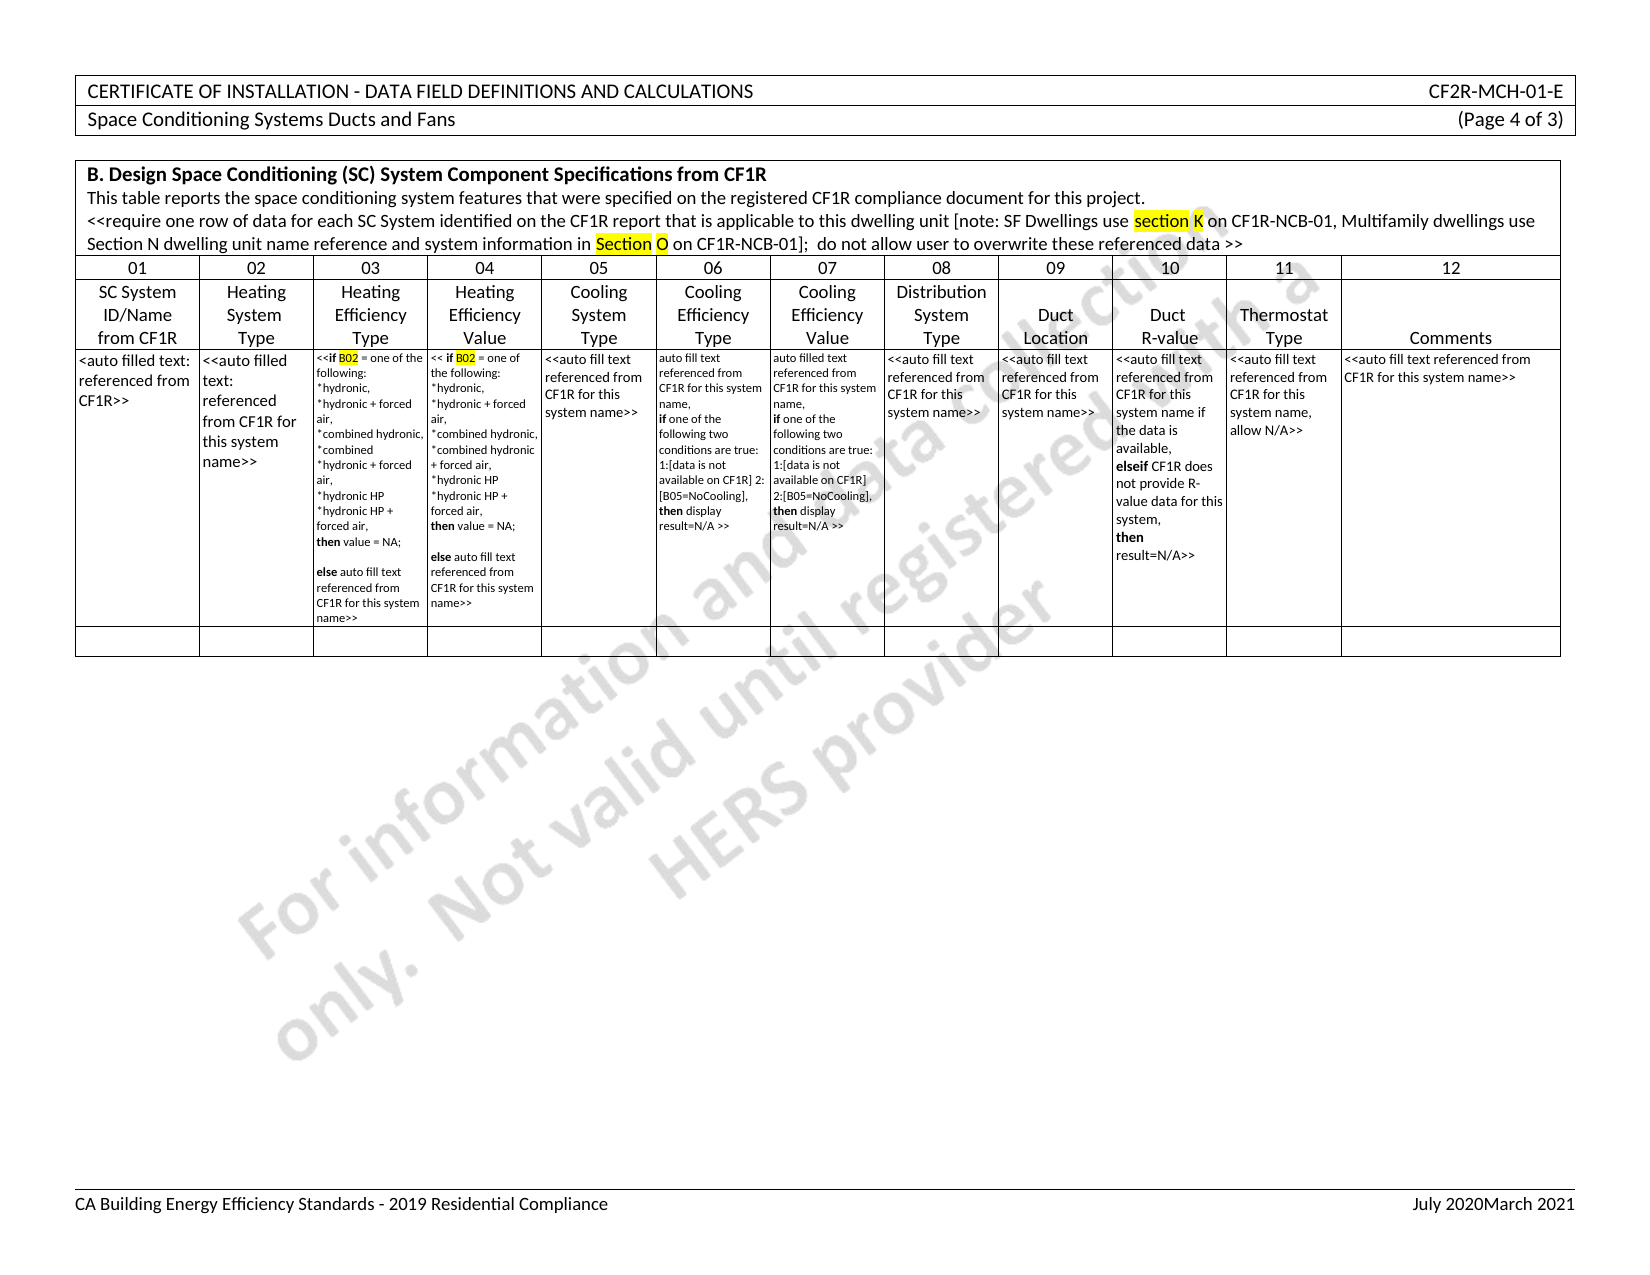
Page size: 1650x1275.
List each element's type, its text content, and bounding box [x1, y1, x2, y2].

table_cell <<auto fill text referenced from CF1R for this system name>> [999, 350, 1112, 626]
table_cell <<auto fill text referenced from CF1R for this system name, allow N/A>> [1227, 350, 1341, 626]
table_cell Duct Location [999, 280, 1112, 349]
table_cell [428, 627, 541, 656]
table_cell 11 [1227, 256, 1341, 279]
table_cell [1342, 627, 1560, 656]
table_cell [885, 627, 998, 656]
table_cell <<auto fill text referenced from CF1R for this system name>> [542, 350, 656, 626]
table_cell Cooling Efficiency Type [657, 280, 770, 349]
table_cell 03 [314, 256, 427, 279]
table_cell SC System ID/Name from CF1R [76, 280, 199, 349]
table_cell [76, 627, 199, 656]
table_cell 07 [771, 256, 884, 279]
table_header B. Design Space Conditioning (SC) System Component Specifications from CF1R This table reports the space conditioning system features that were specified on the registered CF1R compliance document for this project. <<require one row of data for each SC System identified on the CF1R report that is applicable to this dwelling unit [note: SF Dwellings use section K on CF1R-NCB-01, Multifamily dwellings use Section N dwelling unit name reference and system information in Section O on CF1R-NCB-01]; do not allow user to overwrite these referenced data >> [76, 161, 1560, 255]
table_cell <<auto fill text referenced from CF1R for this system name>> [1342, 350, 1560, 626]
table_cell 02 [200, 256, 313, 279]
table_cell 10 [1113, 256, 1226, 279]
table_cell Thermostat Type [1227, 280, 1341, 349]
table_cell Heating Efficiency Value [428, 280, 541, 349]
table_cell [1227, 627, 1341, 656]
table_cell Cooling Efficiency Value [771, 280, 884, 349]
table_cell <auto filled text: referenced from CF1R>> [76, 350, 199, 626]
table_cell <<auto fill text referenced from CF1R for this system name>> [885, 350, 998, 626]
table_cell 12 [1342, 256, 1560, 279]
table_cell auto fill text referenced from CF1R for this system name, if one of the following two conditions are true: 1:[data is not available on CF1R] 2:[B05=NoCooling], then display result=N/A >> [657, 350, 770, 626]
table_cell 01 [76, 256, 199, 279]
table_cell [314, 627, 427, 656]
table_cell Duct R-value [1113, 280, 1226, 349]
table_cell 05 [542, 256, 656, 279]
table_cell [771, 627, 884, 656]
table_cell [1113, 627, 1226, 656]
table_cell 04 [428, 256, 541, 279]
table_cell 06 [657, 256, 770, 279]
table_cell 09 [999, 256, 1112, 279]
table_cell [657, 627, 770, 656]
table_cell [200, 627, 313, 656]
table_cell <<auto fill text referenced from CF1R for this system name if the data is available, elseif CF1R does not provide R-value data for this system, then result=N/A>> [1113, 350, 1226, 626]
table_cell Distribution System Type [885, 280, 998, 349]
table_cell <<auto filled text: referenced from CF1R for this system name>> [200, 350, 313, 626]
table_cell Comments [1342, 280, 1560, 349]
table_cell auto filled text referenced from CF1R for this system name, if one of the following two conditions are true: 1:[data is not available on CF1R] 2:[B05=NoCooling], then display result=N/A >> [771, 350, 884, 626]
table_cell Cooling System Type [542, 280, 656, 349]
table_cell 08 [885, 256, 998, 279]
table_cell [542, 627, 656, 656]
table_cell Heating System Type [200, 280, 313, 349]
table_cell Heating Efficiency Type [314, 280, 427, 349]
table_cell << if B02 = one of the following: *hydronic, *hydronic + forced air, *combined hydronic, *combined hydronic + forced air, *hydronic HP *hydronic HP + forced air, then value = NA; else auto fill text referenced from CF1R for this system name>> [428, 350, 541, 626]
table_cell <<if B02 = one of the following: *hydronic, *hydronic + forced air, *combined hydronic, *combined *hydronic + forced air, *hydronic HP *hydronic HP + forced air, then value = NA; else auto fill text referenced from CF1R for this system name>> [314, 350, 427, 626]
table_cell [999, 627, 1112, 656]
